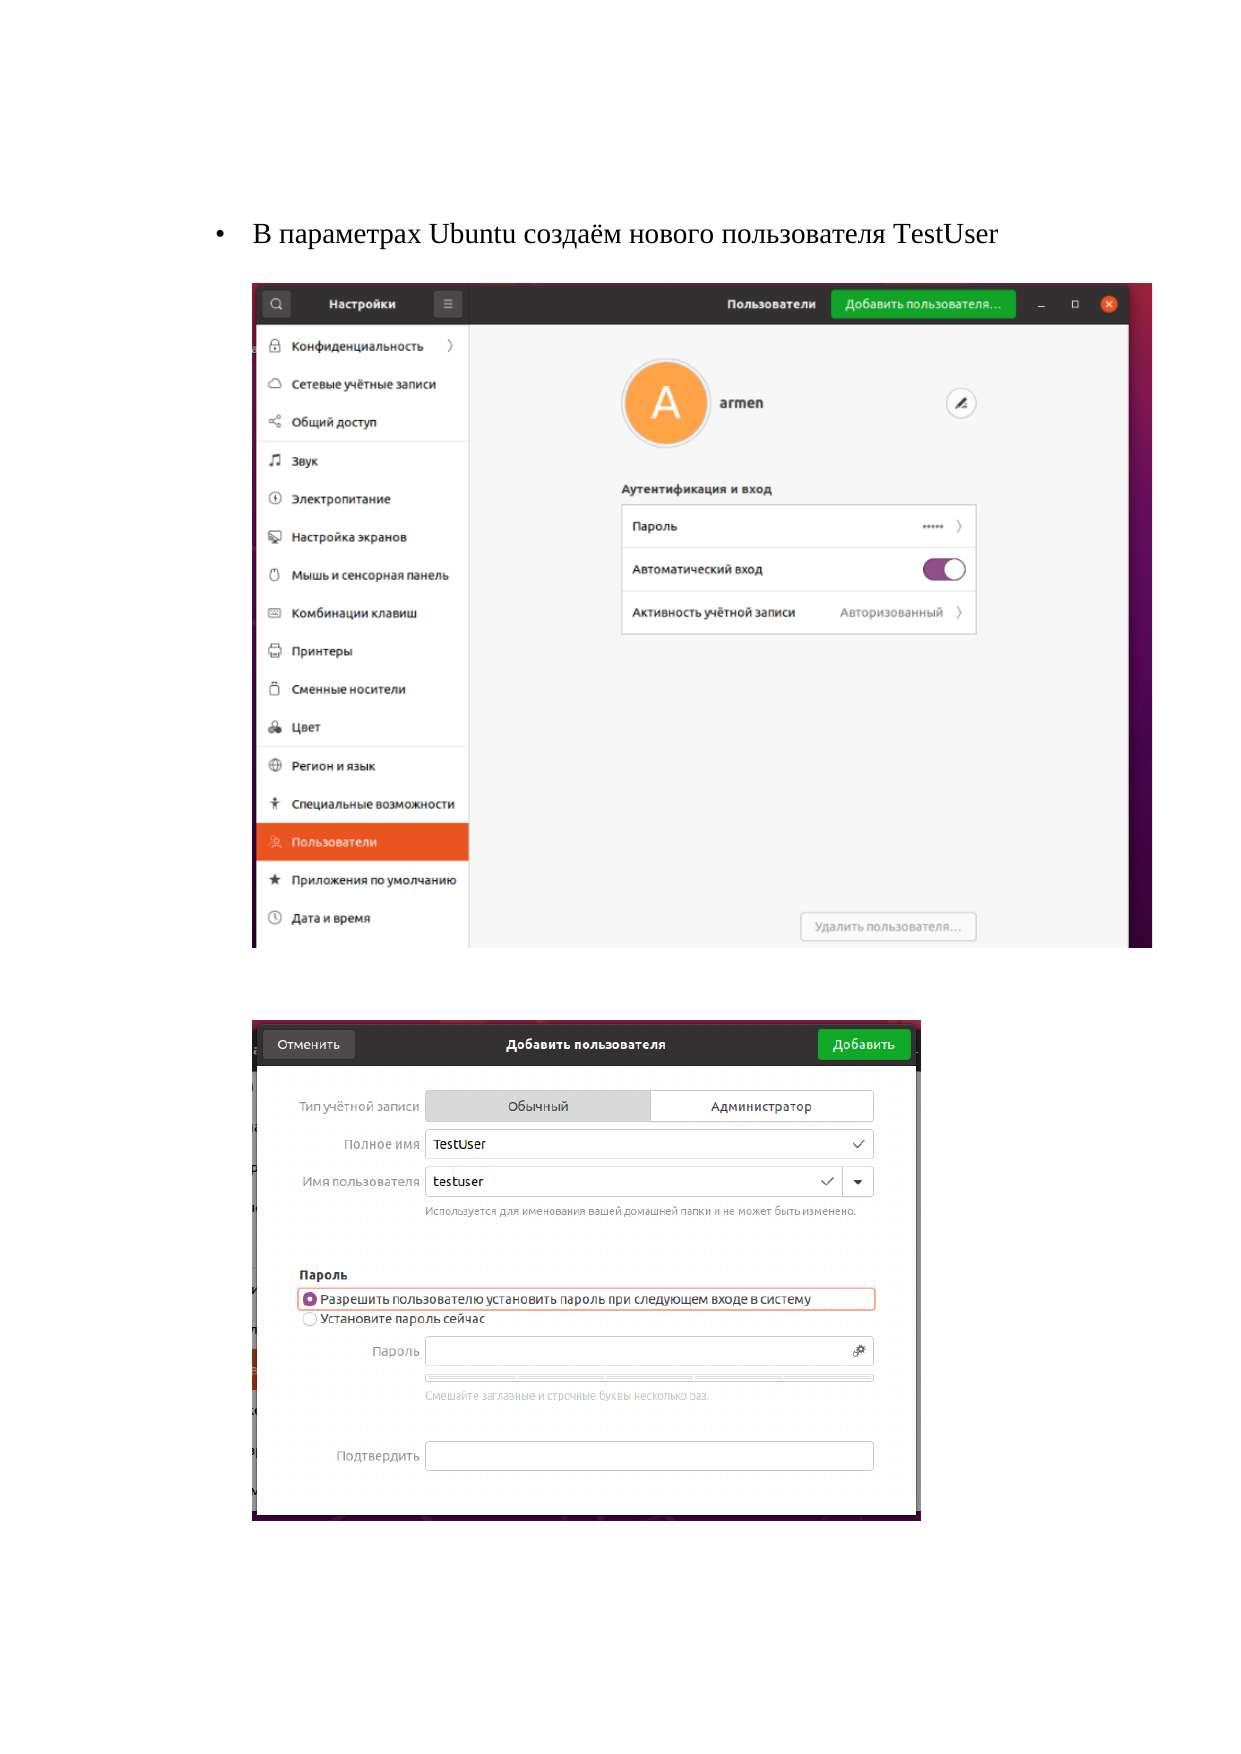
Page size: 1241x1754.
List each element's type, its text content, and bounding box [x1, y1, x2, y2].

list В параметрах Ubuntu создаём нового пользователя TestUser [215, 216, 1152, 249]
